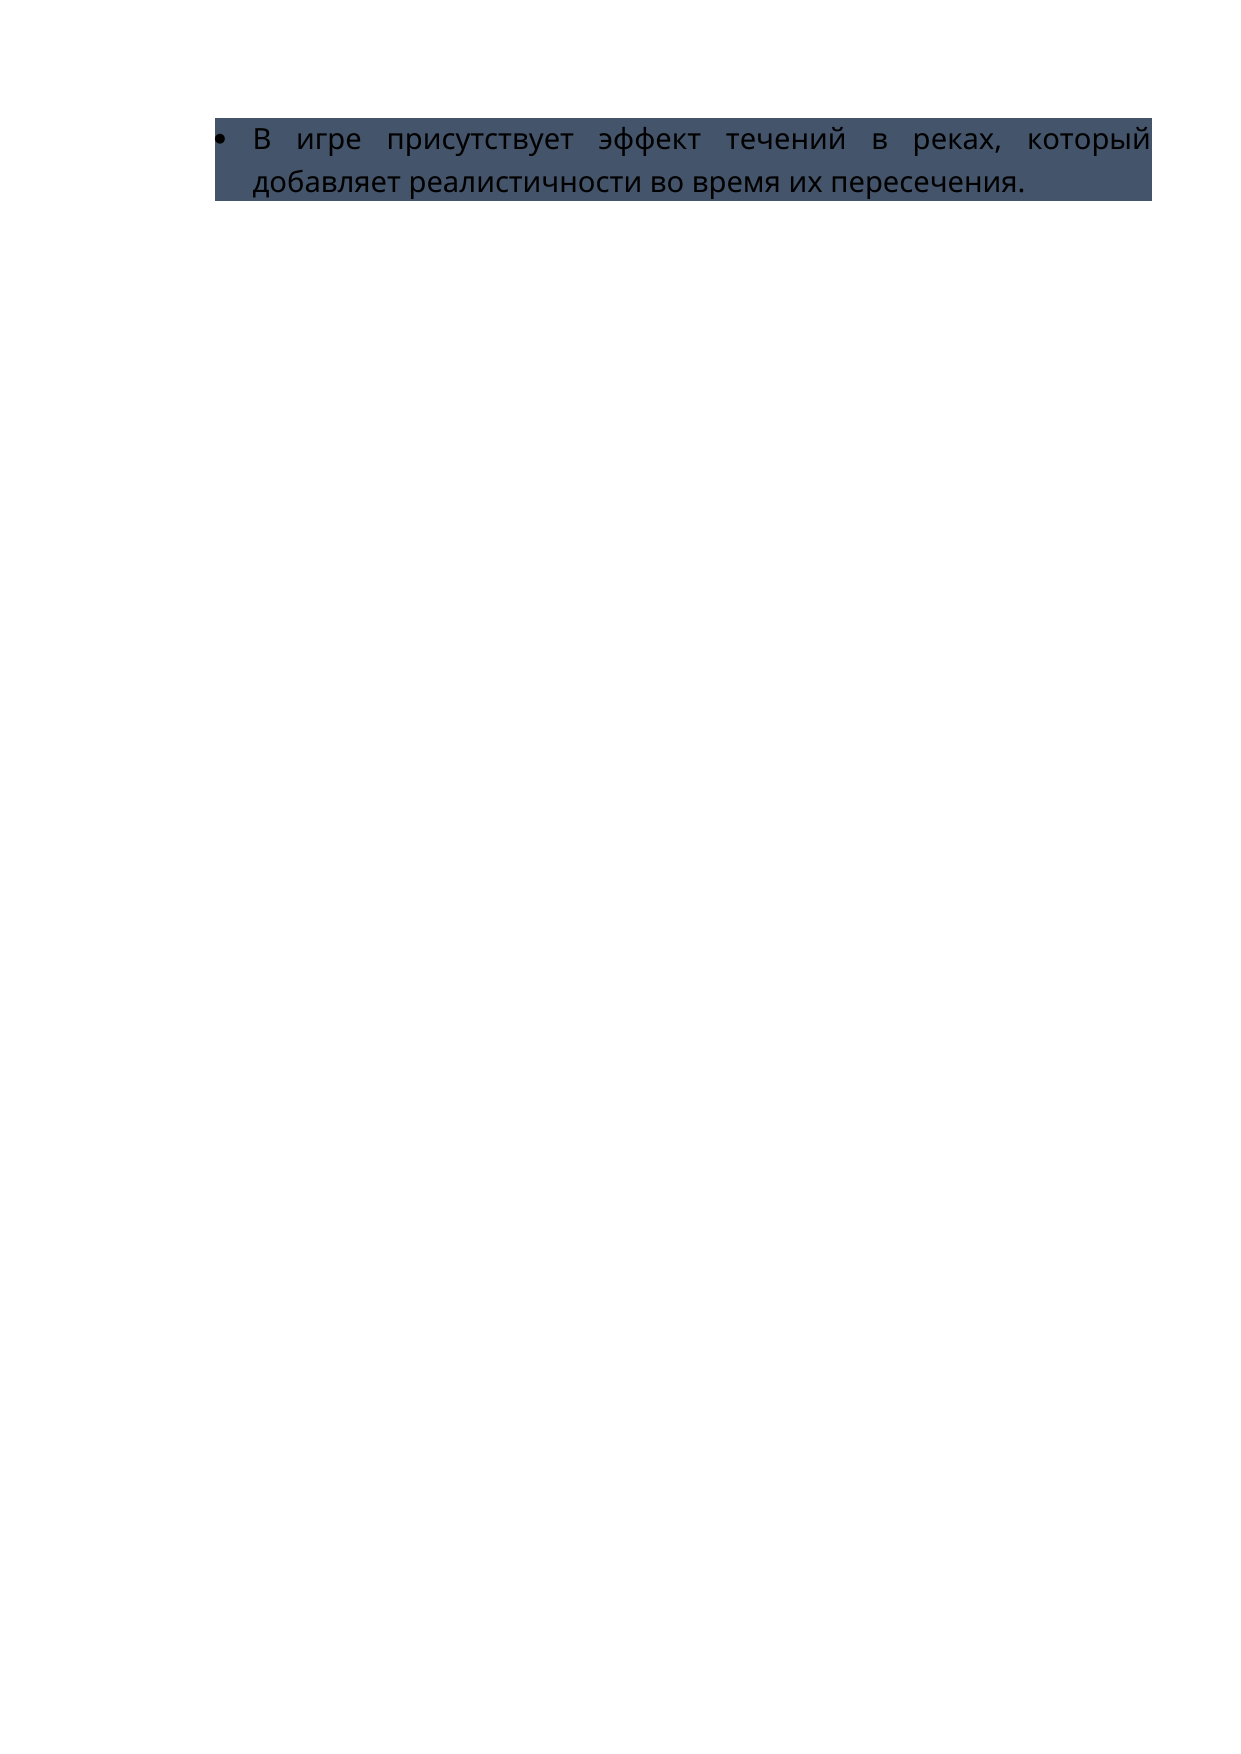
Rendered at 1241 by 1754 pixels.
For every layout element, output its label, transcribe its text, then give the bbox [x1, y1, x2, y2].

list В игре присутствует эффект течений в реках, который добавляет реалистичности во время их пересечения. [215, 118, 1152, 201]
